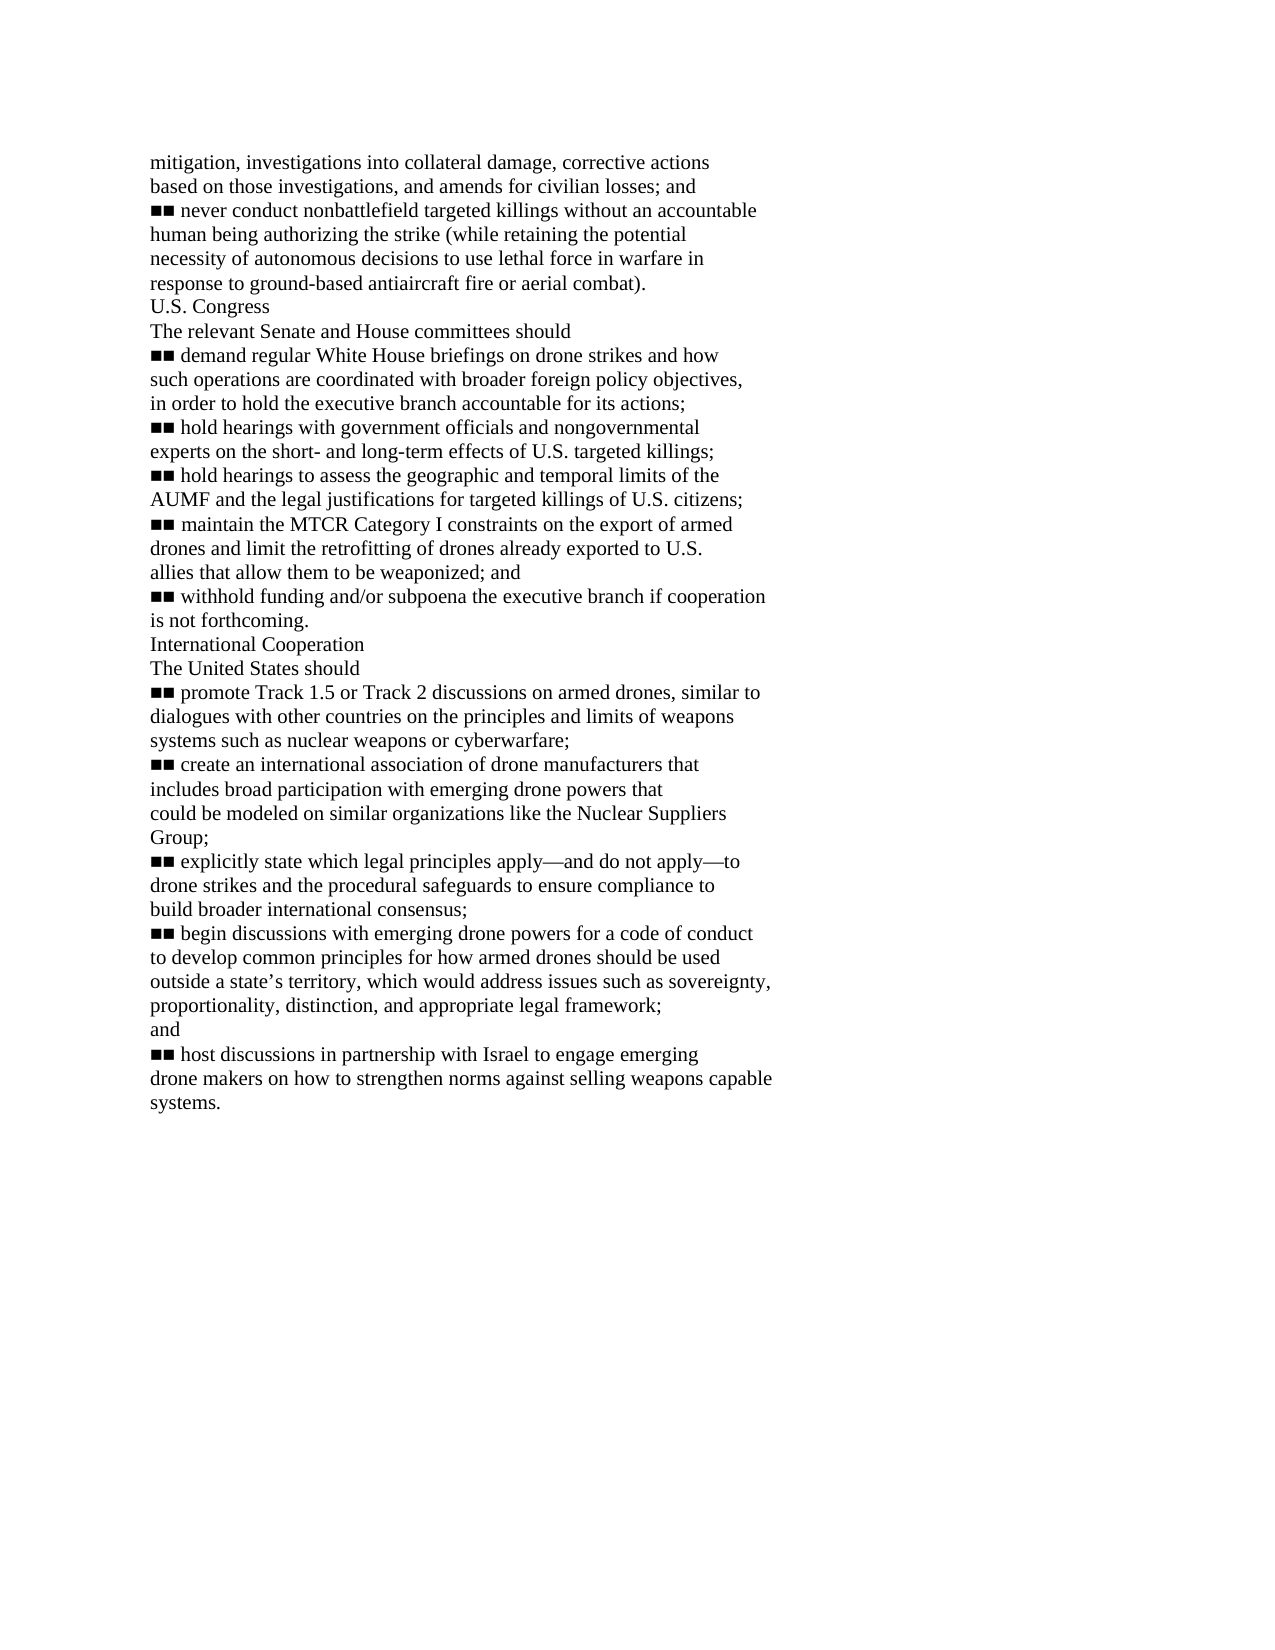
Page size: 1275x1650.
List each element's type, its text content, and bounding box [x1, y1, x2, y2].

text outside a state’s territory, which would address issues such as sovereignty, [150, 969, 1125, 993]
text mitigation, investigations into collateral damage, corrective actions [150, 150, 1125, 174]
text ■■ hold hearings to assess the geographic and temporal limits of the [150, 463, 1125, 487]
text based on those investigations, and amends for civilian losses; and [150, 174, 1125, 198]
text ■■ never conduct nonbattlefield targeted killings without an accountable [150, 198, 1125, 222]
text drone strikes and the procedural safeguards to ensure compliance to [150, 873, 1125, 897]
text ■■ explicitly state which legal principles apply—and do not apply—to [150, 849, 1125, 873]
text proportionality, distinction, and appropriate legal framework; [150, 993, 1125, 1017]
text drone makers on how to strengthen norms against selling weapons capable [150, 1066, 1125, 1089]
text dialogues with other countries on the principles and limits of weapons [150, 704, 1125, 728]
text and [150, 1017, 1125, 1041]
text ■■ withhold funding and/or subpoena the executive branch if cooperation [150, 584, 1125, 608]
text U.S. Congress [150, 294, 1125, 318]
text ■■ hold hearings with government officials and nongovernmental [150, 415, 1125, 439]
text AUMF and the legal justifications for targeted killings of U.S. citizens; [150, 487, 1125, 511]
text experts on the short- and long-term effects of U.S. targeted killings; [150, 439, 1125, 463]
text International Cooperation [150, 632, 1125, 656]
text ■■ promote Track 1.5 or Track 2 discussions on armed drones, similar to [150, 680, 1125, 704]
text includes broad participation with emerging drone powers that [150, 776, 1125, 801]
text ■■ maintain the MTCR Category I constraints on the export of armed [150, 511, 1125, 536]
text ■■ create an international association of drone manufacturers that [150, 752, 1125, 776]
text to develop common principles for how armed drones should be used [150, 945, 1125, 969]
text is not forthcoming. [150, 608, 1125, 632]
text The United States should [150, 656, 1125, 680]
text response to ground-based antiaircraft fire or aerial combat). [150, 270, 1125, 294]
text systems such as nuclear weapons or cyberwarfare; [150, 728, 1125, 752]
text human being authorizing the strike (while retaining the potential [150, 222, 1125, 246]
text Group; [150, 824, 1125, 849]
text in order to hold the executive branch accountable for its actions; [150, 391, 1125, 415]
text could be modeled on similar organizations like the Nuclear Suppliers [150, 801, 1125, 824]
text ■■ demand regular White House briefings on drone strikes and how [150, 343, 1125, 367]
text build broader international consensus; [150, 897, 1125, 921]
text systems. [150, 1089, 1125, 1114]
text drones and limit the retrofitting of drones already exported to U.S. [150, 536, 1125, 559]
text necessity of autonomous decisions to use lethal force in warfare in [150, 246, 1125, 270]
text such operations are coordinated with broader foreign policy objectives, [150, 367, 1125, 391]
text The relevant Senate and House committees should [150, 318, 1125, 343]
text ■■ begin discussions with emerging drone powers for a code of conduct [150, 921, 1125, 945]
text allies that allow them to be weaponized; and [150, 559, 1125, 584]
text ■■ host discussions in partnership with Israel to engage emerging [150, 1041, 1125, 1066]
